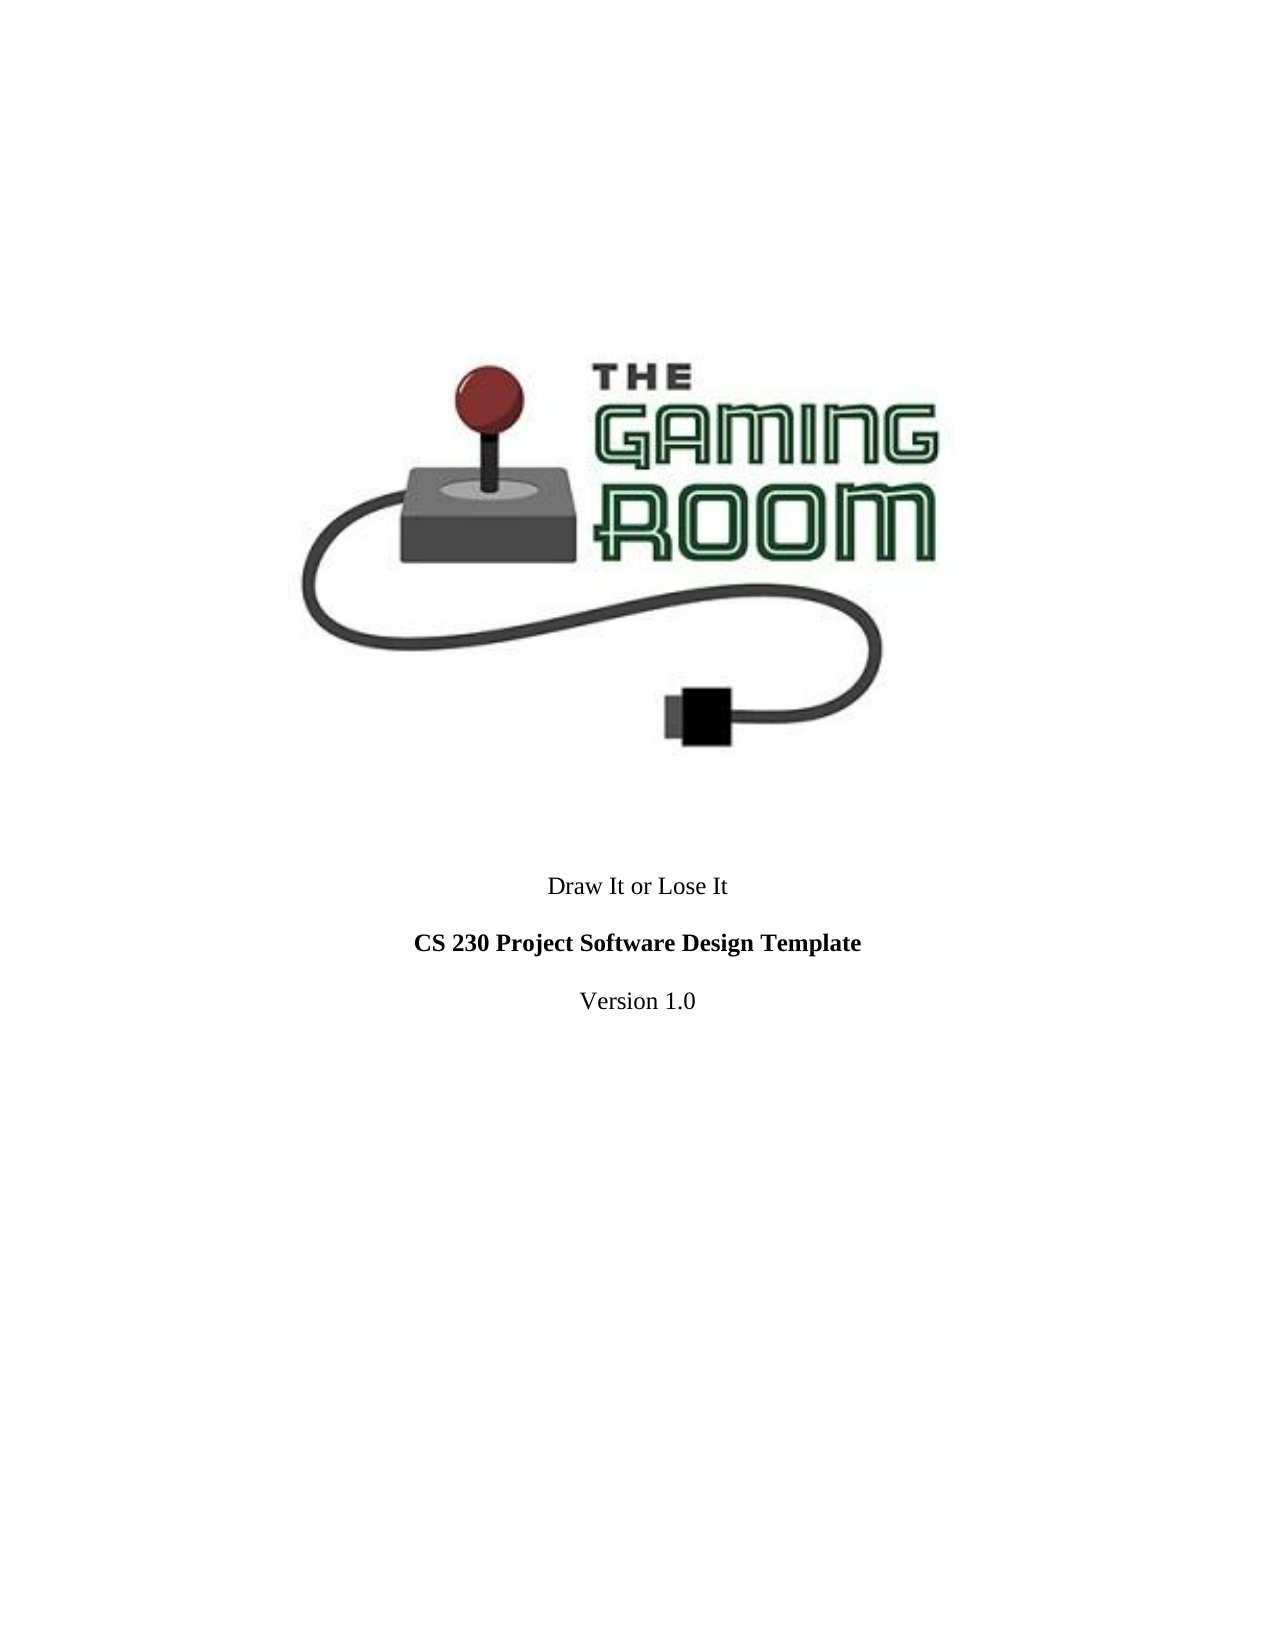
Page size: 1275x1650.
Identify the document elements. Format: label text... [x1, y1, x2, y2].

picture [220, 322, 1055, 783]
title Draw It or Lose It [150, 871, 1125, 900]
text Version 1.0 [150, 986, 1125, 1015]
subtitle CS 230 Project Software Design Template [150, 928, 1125, 957]
